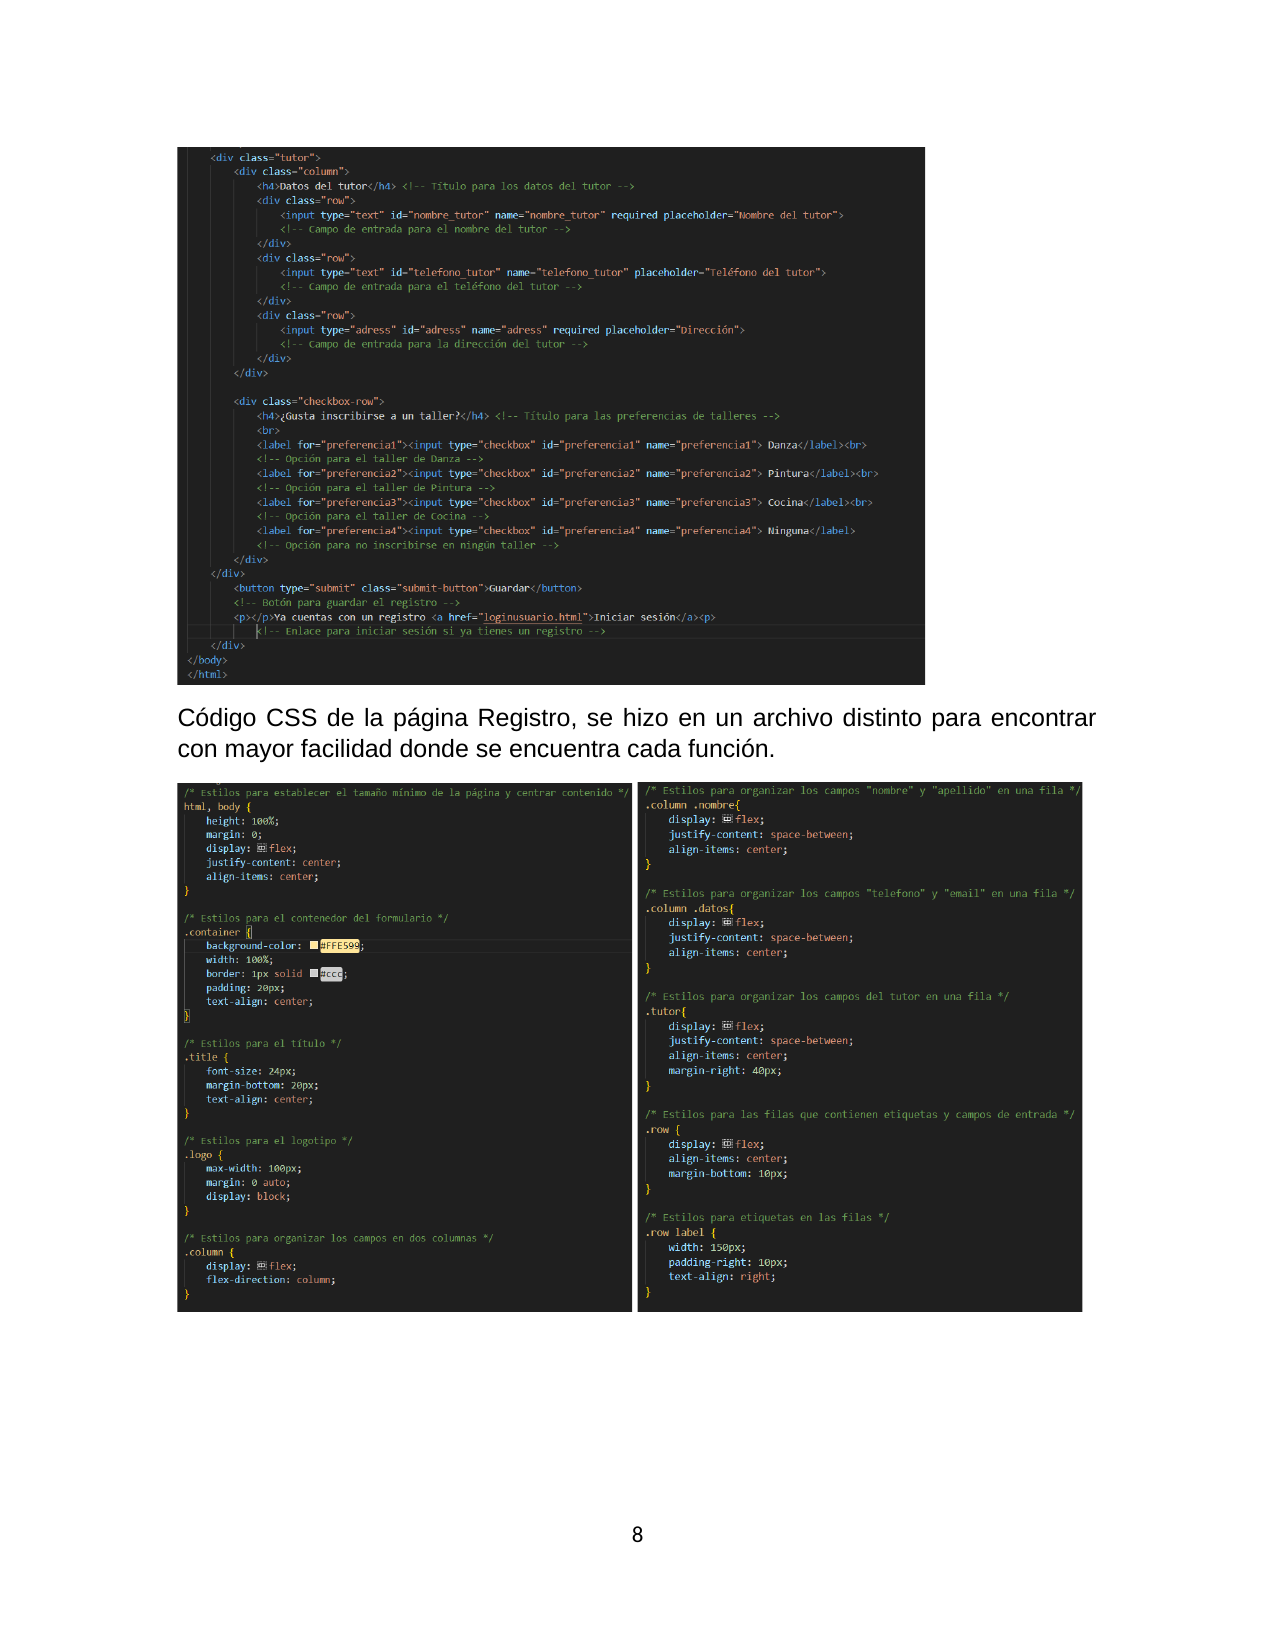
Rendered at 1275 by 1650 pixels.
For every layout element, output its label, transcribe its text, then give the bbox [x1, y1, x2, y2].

picture [637, 782, 1083, 1312]
text Código CSS de la página Registro, se hizo en un archivo distinto para encontrar con mayor facilidad donde se encuentra cada función. [177, 703, 1098, 763]
picture [177, 147, 926, 685]
picture [177, 783, 633, 1312]
